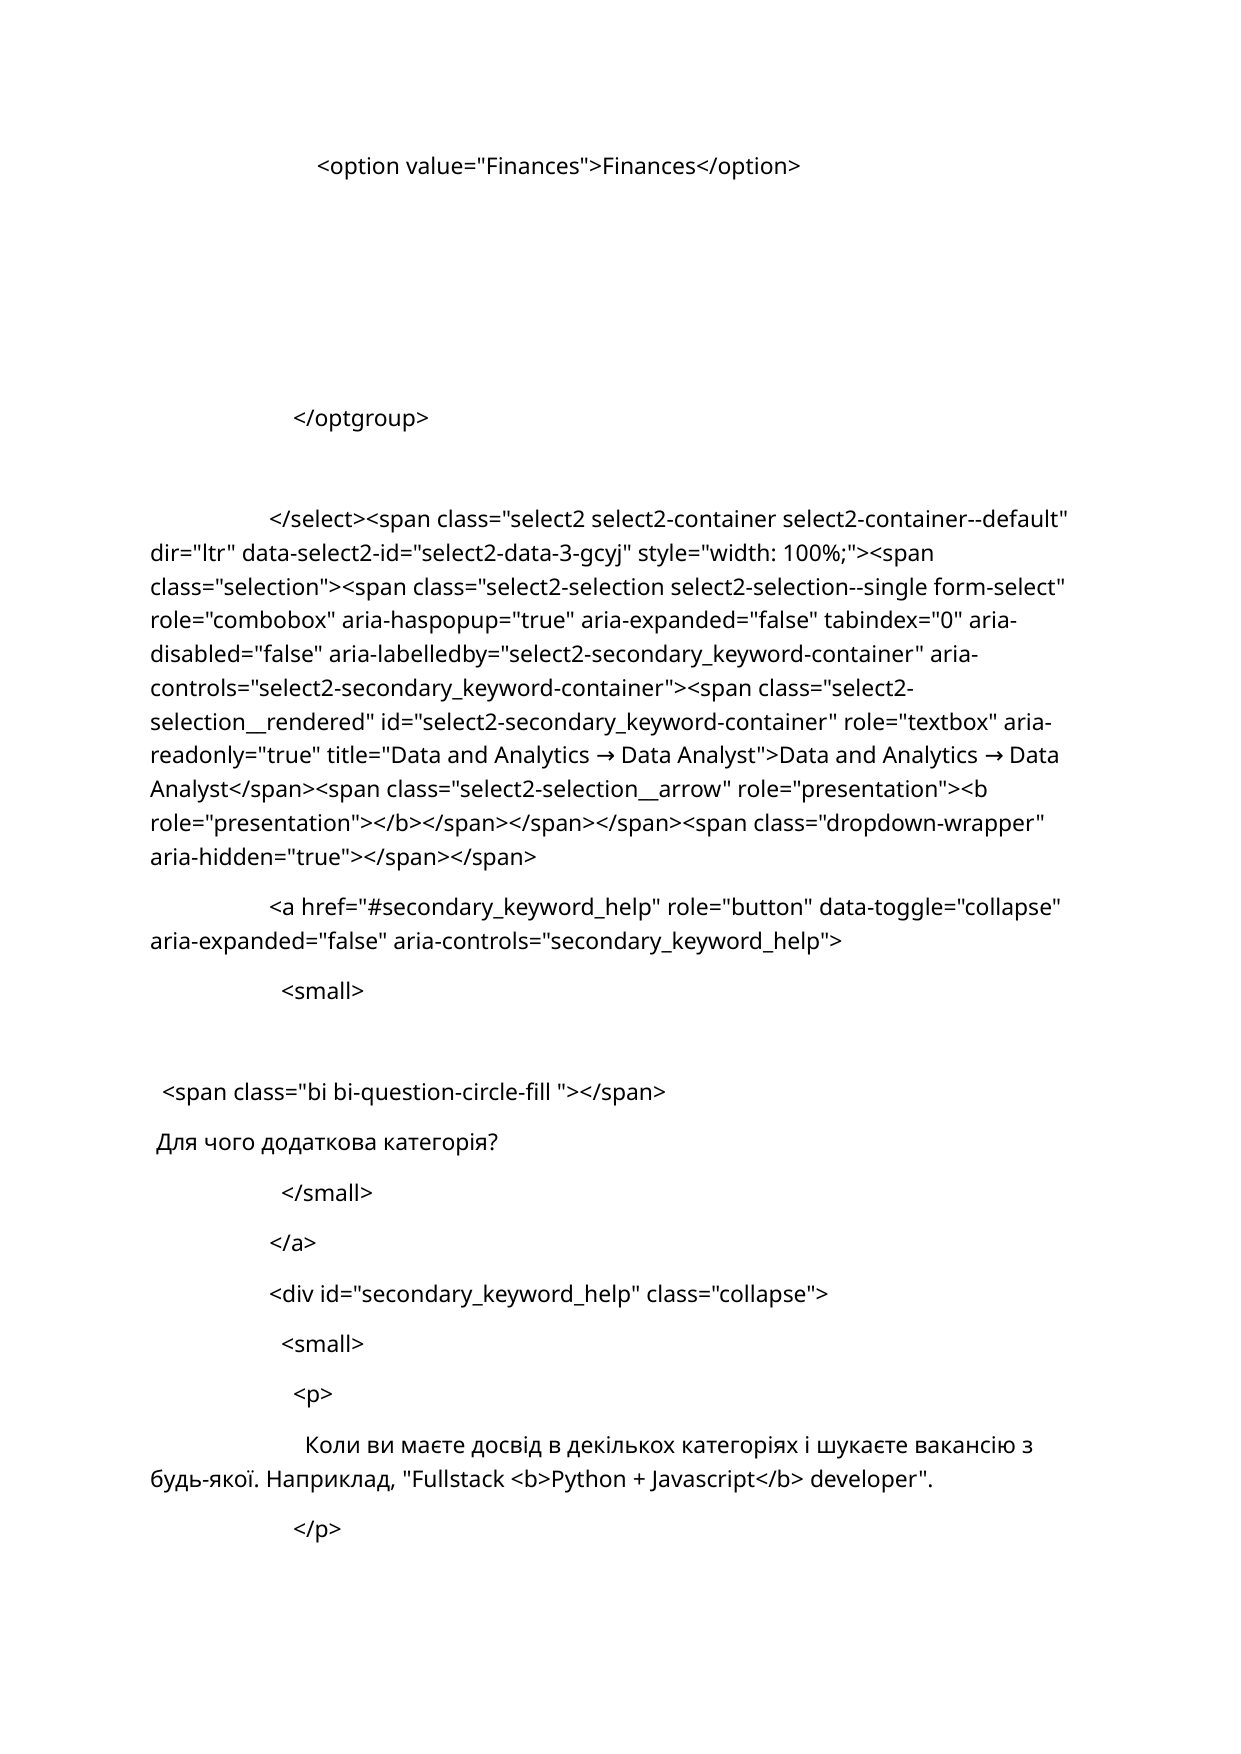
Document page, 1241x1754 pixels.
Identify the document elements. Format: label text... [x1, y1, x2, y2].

text <p> [150, 1378, 1090, 1409]
text <a href="#secondary_keyword_help" role="button" data-toggle="collapse" aria-expanded="false" aria-controls="secondary_keyword_help"> [150, 891, 1090, 956]
text <small> [150, 975, 1090, 1006]
text </optgroup> [150, 402, 1090, 433]
text </small> [150, 1177, 1090, 1208]
text Для чого додаткова категорія? [150, 1126, 1090, 1157]
text Коли ви маєте досвід в декількох категоріях і шукаєте вакансію з будь-якої. Наприклад, "Fullstack <b>Python + Javascript</b> developer". [150, 1429, 1090, 1494]
text </a> [150, 1227, 1090, 1258]
text </select><span class="select2 select2-container select2-container--default" dir="ltr" data-select2-id="select2-data-3-gcyj" style="width: 100%;"><span class="selection"><span class="select2-selection select2-selection--single form-select" role="combobox" aria-haspopup="true" aria-expanded="false" tabindex="0" aria-disabled="false" aria-labelledby="select2-secondary_keyword-container" aria-controls="select2-secondary_keyword-container"><span class="select2-selection__rendered" id="select2-secondary_keyword-container" role="textbox" aria-readonly="true" title="Data and Analytics → Data Analyst">Data and Analytics → Data Analyst</span><span class="select2-selection__arrow" role="presentation"><b role="presentation"></b></span></span></span><span class="dropdown-wrapper" aria-hidden="true"></span></span> [150, 503, 1090, 872]
text <option value="Finances">Finances</option> [150, 150, 1090, 181]
text <small> [150, 1328, 1090, 1359]
text <span class="bi bi-question-circle-fill "></span> [150, 1076, 1090, 1107]
text <div id="secondary_keyword_help" class="collapse"> [150, 1277, 1090, 1309]
text </p> [150, 1513, 1090, 1544]
